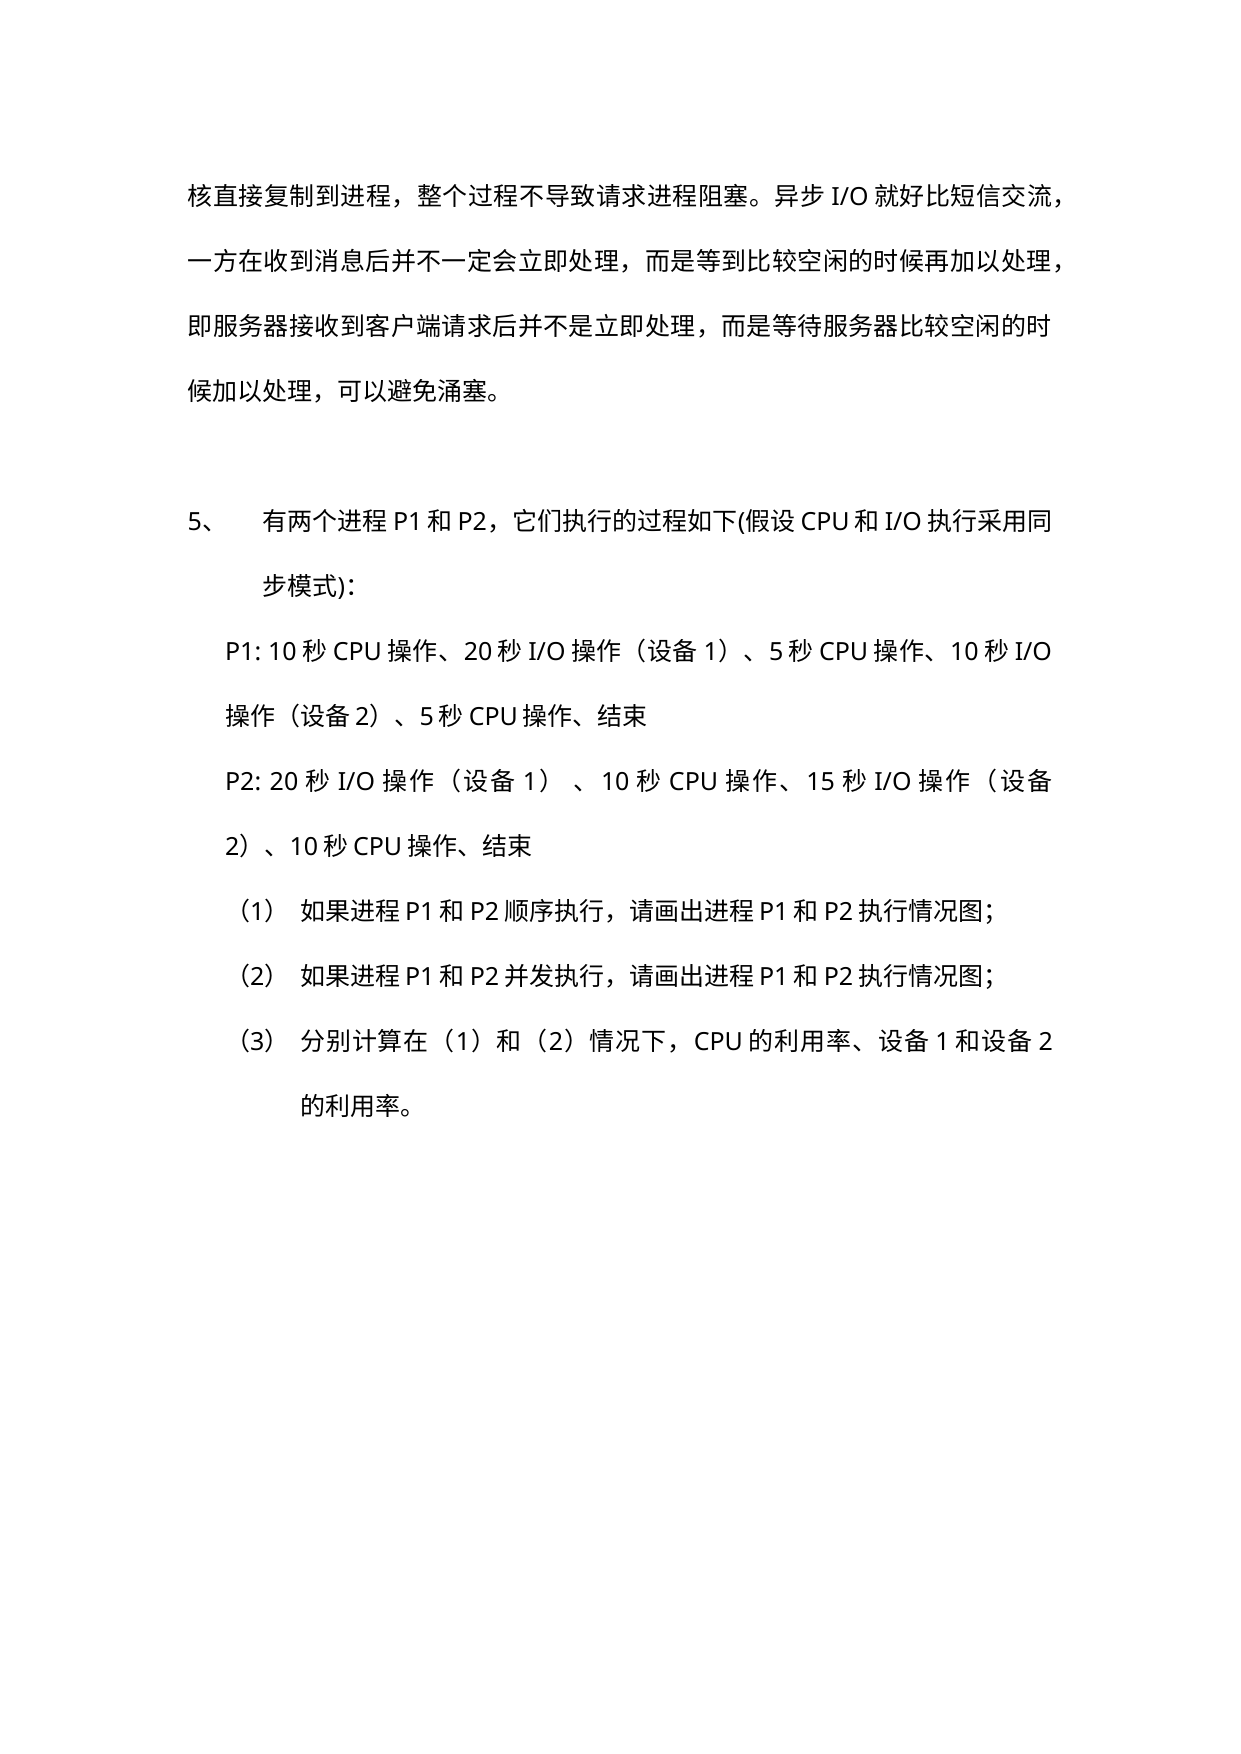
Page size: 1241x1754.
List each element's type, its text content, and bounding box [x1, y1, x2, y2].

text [187, 162, 1053, 422]
text P1: 10秒CPU操作、20秒I/O操作（设备1）、5秒CPU操作、10秒I/O操作（设备2）、5秒CPU操作、结束 [225, 617, 1053, 747]
list 分别计算在（1）和（2）情况下，CPU的利用率、设备1和设备2的利用率。 [225, 1007, 1053, 1137]
list 如果进程P1和P2并发执行，请画出进程P1和P2执行情况图； [225, 942, 1053, 1007]
list 有两个进程P1和P2，它们执行的过程如下(假设CPU和I/O执行采用同步模式)： [187, 487, 1053, 617]
text P2: 20秒I/O操作（设备1） 、10秒CPU操作、15秒I/O操作（设备2）、10秒CPU操作、结束 [225, 747, 1053, 877]
list 如果进程P1和P2顺序执行，请画出进程P1和P2执行情况图； [225, 877, 1053, 942]
